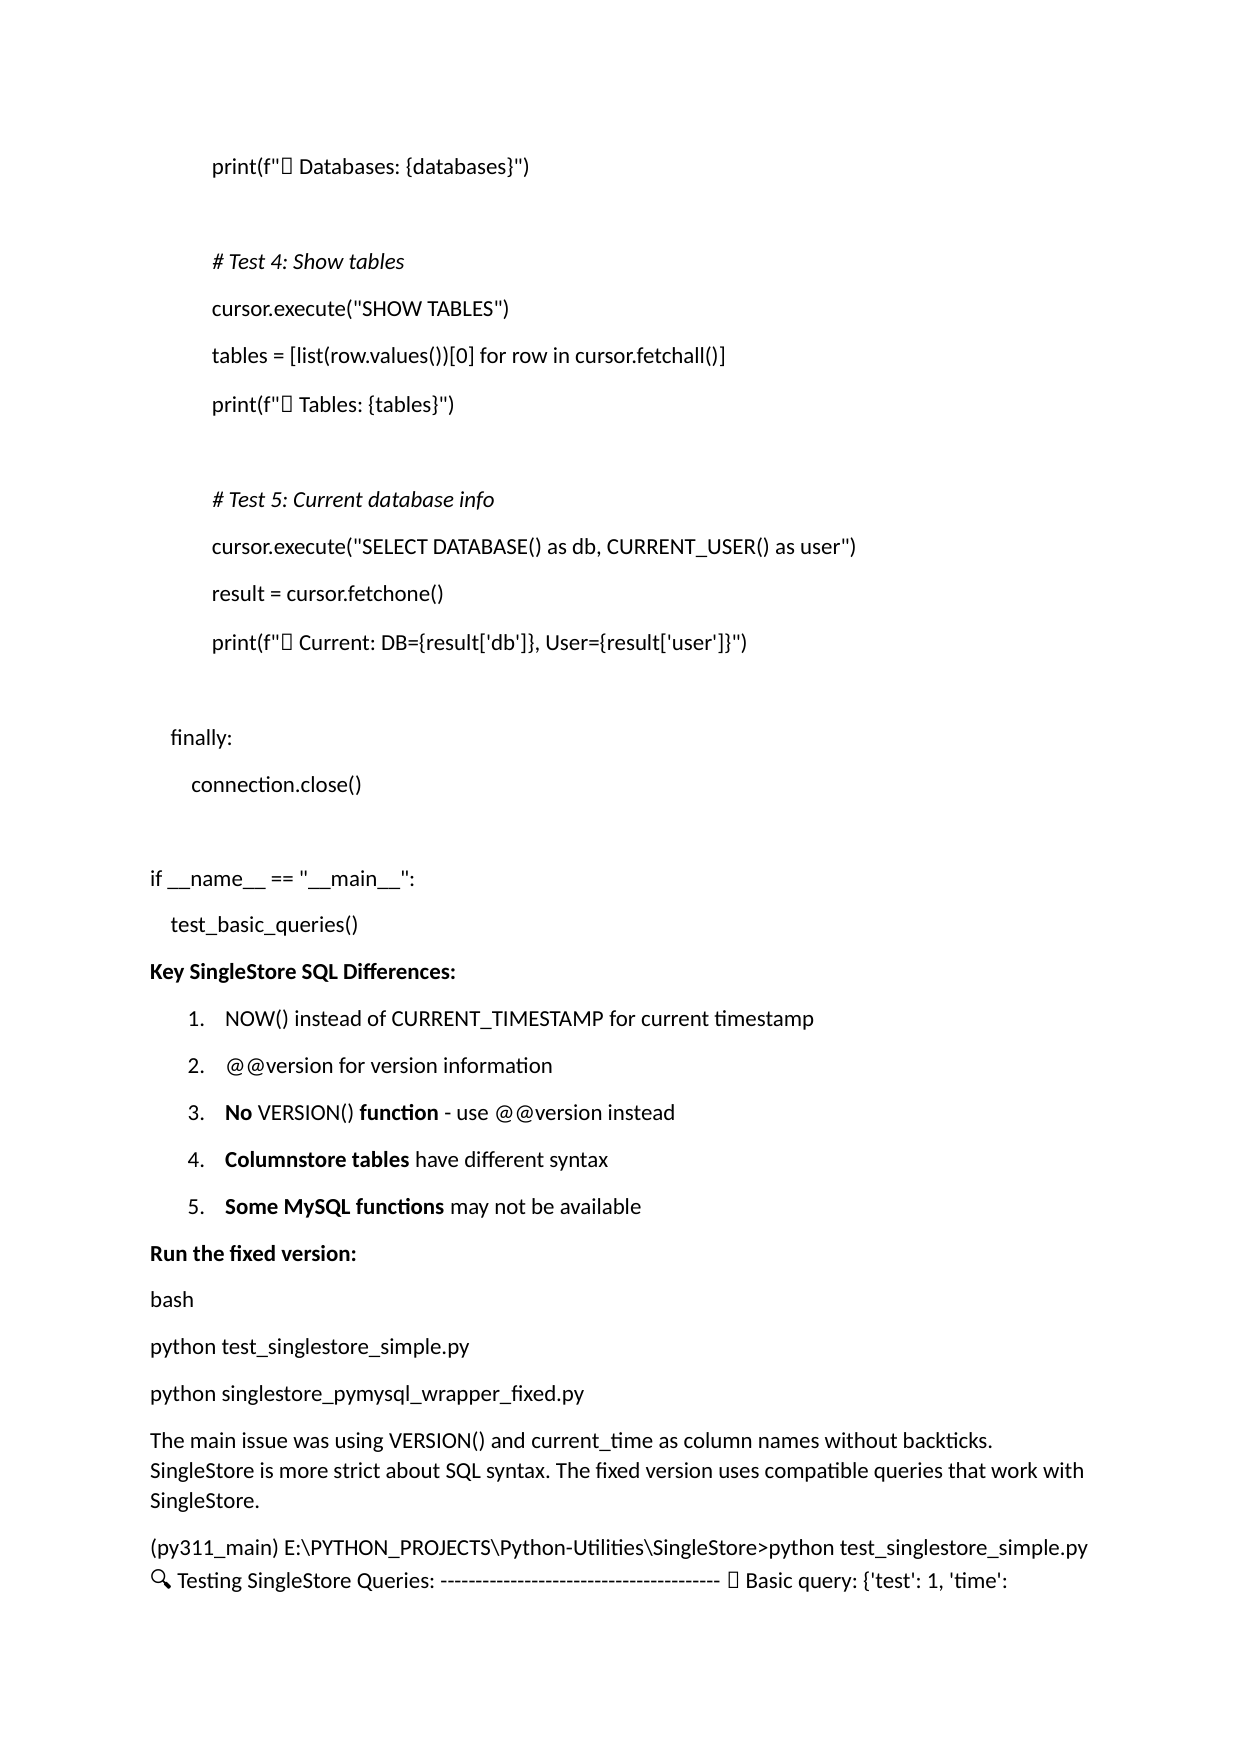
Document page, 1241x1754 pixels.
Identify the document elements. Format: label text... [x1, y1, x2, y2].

text cursor.execute("SHOW TABLES") [150, 294, 1090, 322]
list NOW() instead of CURRENT_TIMESTAMP for current timestamp [187, 1004, 1090, 1032]
text result = cursor.fetchone() [150, 579, 1090, 607]
text # Test 5: Current database info [150, 485, 1090, 513]
list @@version for version information [187, 1051, 1090, 1079]
list No VERSION() function - use @@version instead [187, 1098, 1090, 1126]
text print(f"✅ Databases: {databases}") [150, 150, 1090, 181]
text print(f"✅ Tables: {tables}") [150, 388, 1090, 419]
list Some MySQL functions may not be available [187, 1192, 1090, 1220]
text finally: [150, 723, 1090, 751]
text # Test 4: Show tables [150, 247, 1090, 275]
text test_basic_queries() [150, 911, 1090, 939]
text python singlestore_pymysql_wrapper_fixed.py [150, 1379, 1090, 1407]
text connection.close() [150, 770, 1090, 798]
text print(f"✅ Current: DB={result['db']}, User={result['user']}") [150, 626, 1090, 657]
text The main issue was using VERSION() and current_time as column names without backticks. SingleStore is more strict about SQL syntax. The fixed version uses compatible queries that work with SingleStore. [150, 1426, 1090, 1515]
text Key SingleStore SQL Differences: [150, 957, 1090, 986]
text bash [150, 1286, 1090, 1314]
text cursor.execute("SELECT DATABASE() as db, CURRENT_USER() as user") [150, 532, 1090, 560]
text Run the fixed version: [150, 1239, 1090, 1267]
text if __name__ == "__main__": [150, 864, 1090, 892]
list Columnstore tables have different syntax [187, 1145, 1090, 1173]
text python test_singlestore_simple.py [150, 1332, 1090, 1361]
text tables = [list(row.values())[0] for row in cursor.fetchall()] [150, 341, 1090, 369]
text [150, 1533, 1090, 1595]
